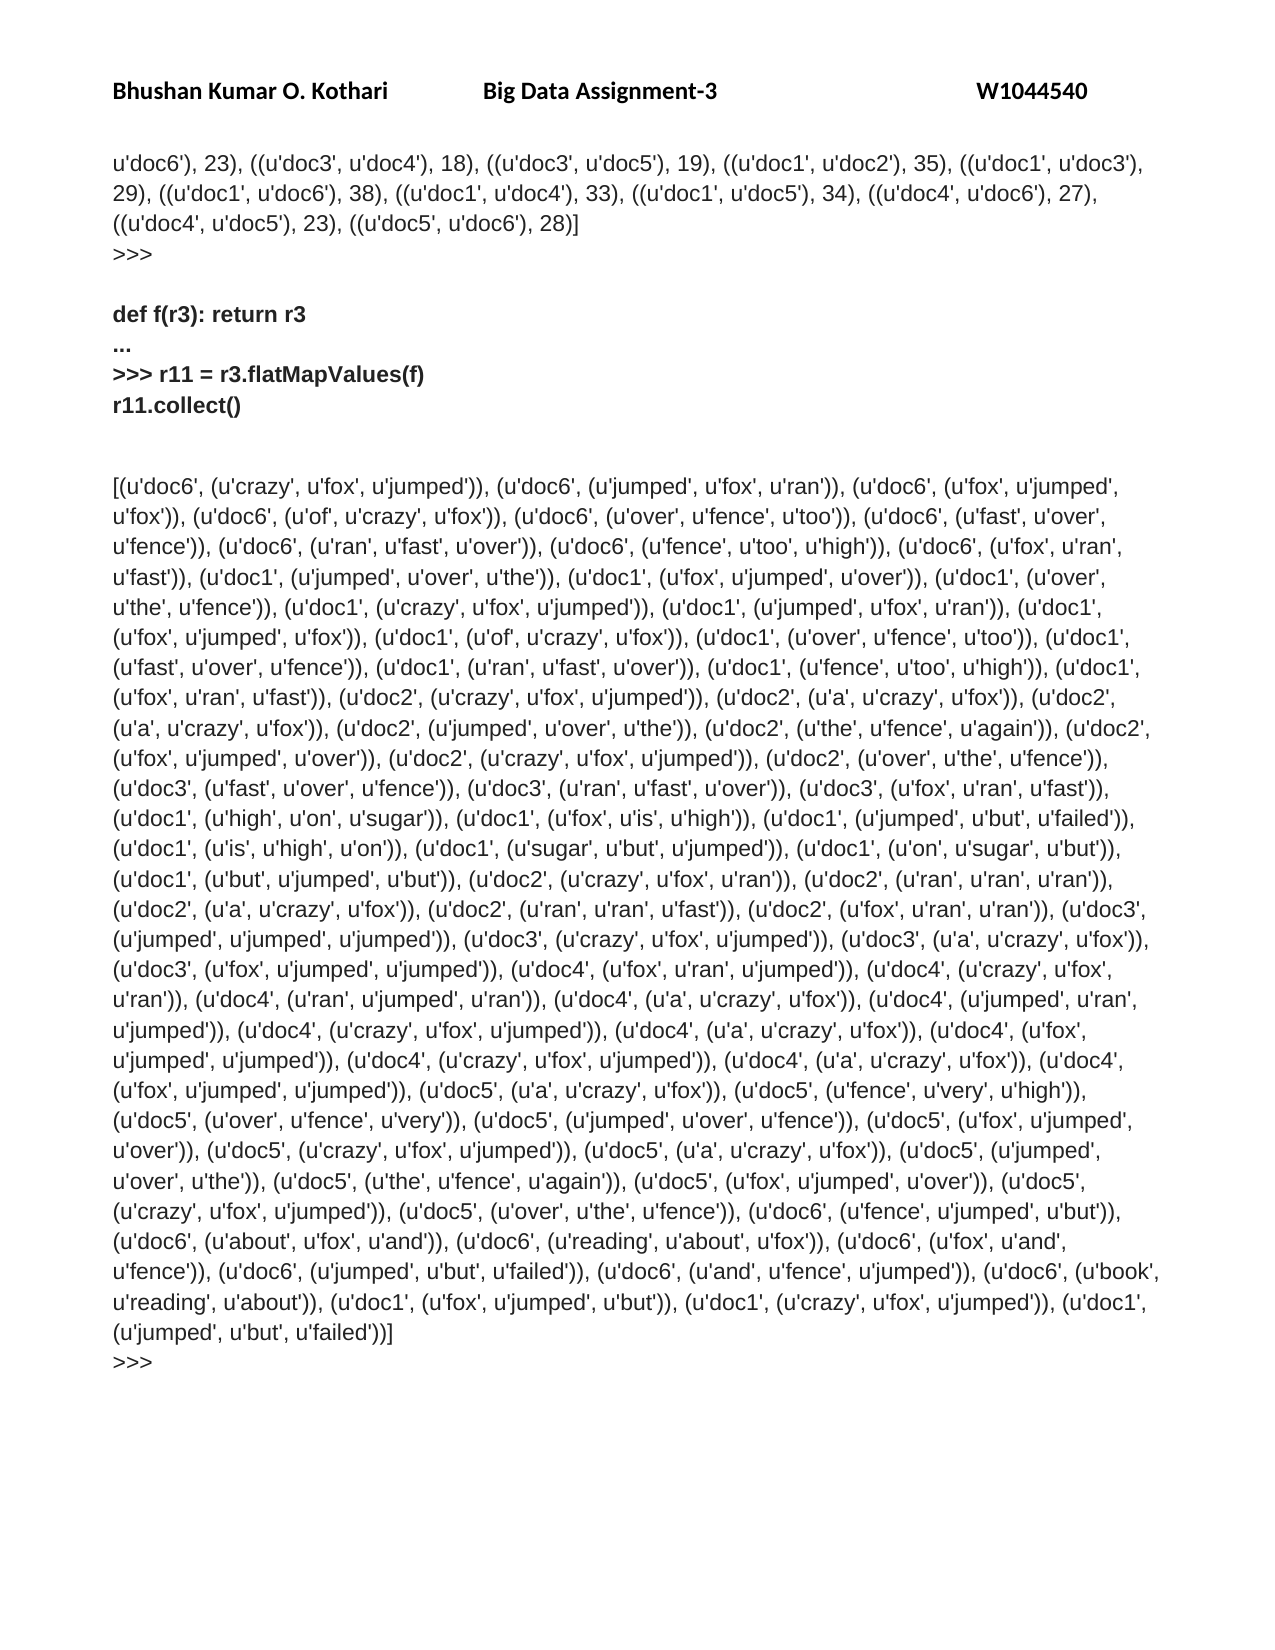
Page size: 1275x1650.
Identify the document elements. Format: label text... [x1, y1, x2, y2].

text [112, 150, 1162, 418]
text [(u'doc6', (u'crazy', u'fox', u'jumped')), (u'doc6', (u'jumped', u'fox', u'ran')), (u'doc6', (u'fox', u'jumped', u'fox')), (u'doc6', (u'of', u'crazy', u'fox')), (u'doc6', (u'over', u'fence', u'too')), (u'doc6', (u'fast', u'over', u'fence')), (u'doc6', (u'ran', u'fast', u'over')), (u'doc6', (u'fence', u'too', u'high')), (u'doc6', (u'fox', u'ran', u'fast')), (u'doc1', (u'jumped', u'over', u'the')), (u'doc1', (u'fox', u'jumped', u'over')), (u'doc1', (u'over', u'the', u'fence')), (u'doc1', (u'crazy', u'fox', u'jumped')), (u'doc1', (u'jumped', u'fox', u'ran')), (u'doc1', (u'fox', u'jumped', u'fox')), (u'doc1', (u'of', u'crazy', u'fox')), (u'doc1', (u'over', u'fence', u'too')), (u'doc1', (u'fast', u'over', u'fence')), (u'doc1', (u'ran', u'fast', u'over')), (u'doc1', (u'fence', u'too', u'high')), (u'doc1', (u'fox', u'ran', u'fast')), (u'doc2', (u'crazy', u'fox', u'jumped')), (u'doc2', (u'a', u'crazy', u'fox')), (u'doc2', (u'a', u'crazy', u'fox')), (u'doc2', (u'jumped', u'over', u'the')), (u'doc2', (u'the', u'fence', u'again')), (u'doc2', (u'fox', u'jumped', u'over')), (u'doc2', (u'crazy', u'fox', u'jumped')), (u'doc2', (u'over', u'the', u'fence')), (u'doc3', (u'fast', u'over', u'fence')), (u'doc3', (u'ran', u'fast', u'over')), (u'doc3', (u'fox', u'ran', u'fast')), (u'doc1', (u'high', u'on', u'sugar')), (u'doc1', (u'fox', u'is', u'high')), (u'doc1', (u'jumped', u'but', u'failed')), (u'doc1', (u'is', u'high', u'on')), (u'doc1', (u'sugar', u'but', u'jumped')), (u'doc1', (u'on', u'sugar', u'but')), (u'doc1', (u'but', u'jumped', u'but')), (u'doc2', (u'crazy', u'fox', u'ran')), (u'doc2', (u'ran', u'ran', u'ran')), (u'doc2', (u'a', u'crazy', u'fox')), (u'doc2', (u'ran', u'ran', u'fast')), (u'doc2', (u'fox', u'ran', u'ran')), (u'doc3', (u'jumped', u'jumped', u'jumped')), (u'doc3', (u'crazy', u'fox', u'jumped')), (u'doc3', (u'a', u'crazy', u'fox')), (u'doc3', (u'fox', u'jumped', u'jumped')), (u'doc4', (u'fox', u'ran', u'jumped')), (u'doc4', (u'crazy', u'fox', u'ran')), (u'doc4', (u'ran', u'jumped', u'ran')), (u'doc4', (u'a', u'crazy', u'fox')), (u'doc4', (u'jumped', u'ran', u'jumped')), (u'doc4', (u'crazy', u'fox', u'jumped')), (u'doc4', (u'a', u'crazy', u'fox')), (u'doc4', (u'fox', u'jumped', u'jumped')), (u'doc4', (u'crazy', u'fox', u'jumped')), (u'doc4', (u'a', u'crazy', u'fox')), (u'doc4', (u'fox', u'jumped', u'jumped')), (u'doc5', (u'a', u'crazy', u'fox')), (u'doc5', (u'fence', u'very', u'high')), (u'doc5', (u'over', u'fence', u'very')), (u'doc5', (u'jumped', u'over', u'fence')), (u'doc5', (u'fox', u'jumped', u'over')), (u'doc5', (u'crazy', u'fox', u'jumped')), (u'doc5', (u'a', u'crazy', u'fox')), (u'doc5', (u'jumped', u'over', u'the')), (u'doc5', (u'the', u'fence', u'again')), (u'doc5', (u'fox', u'jumped', u'over')), (u'doc5', (u'crazy', u'fox', u'jumped')), (u'doc5', (u'over', u'the', u'fence')), (u'doc6', (u'fence', u'jumped', u'but')), (u'doc6', (u'about', u'fox', u'and')), (u'doc6', (u'reading', u'about', u'fox')), (u'doc6', (u'fox', u'and', u'fence')), (u'doc6', (u'jumped', u'but', u'failed')), (u'doc6', (u'and', u'fence', u'jumped')), (u'doc6', (u'book', u'reading', u'about')), (u'doc1', (u'fox', u'jumped', u'but')), (u'doc1', (u'crazy', u'fox', u'jumped')), (u'doc1', (u'jumped', u'but', u'failed'))] >>> [112, 443, 1162, 1468]
